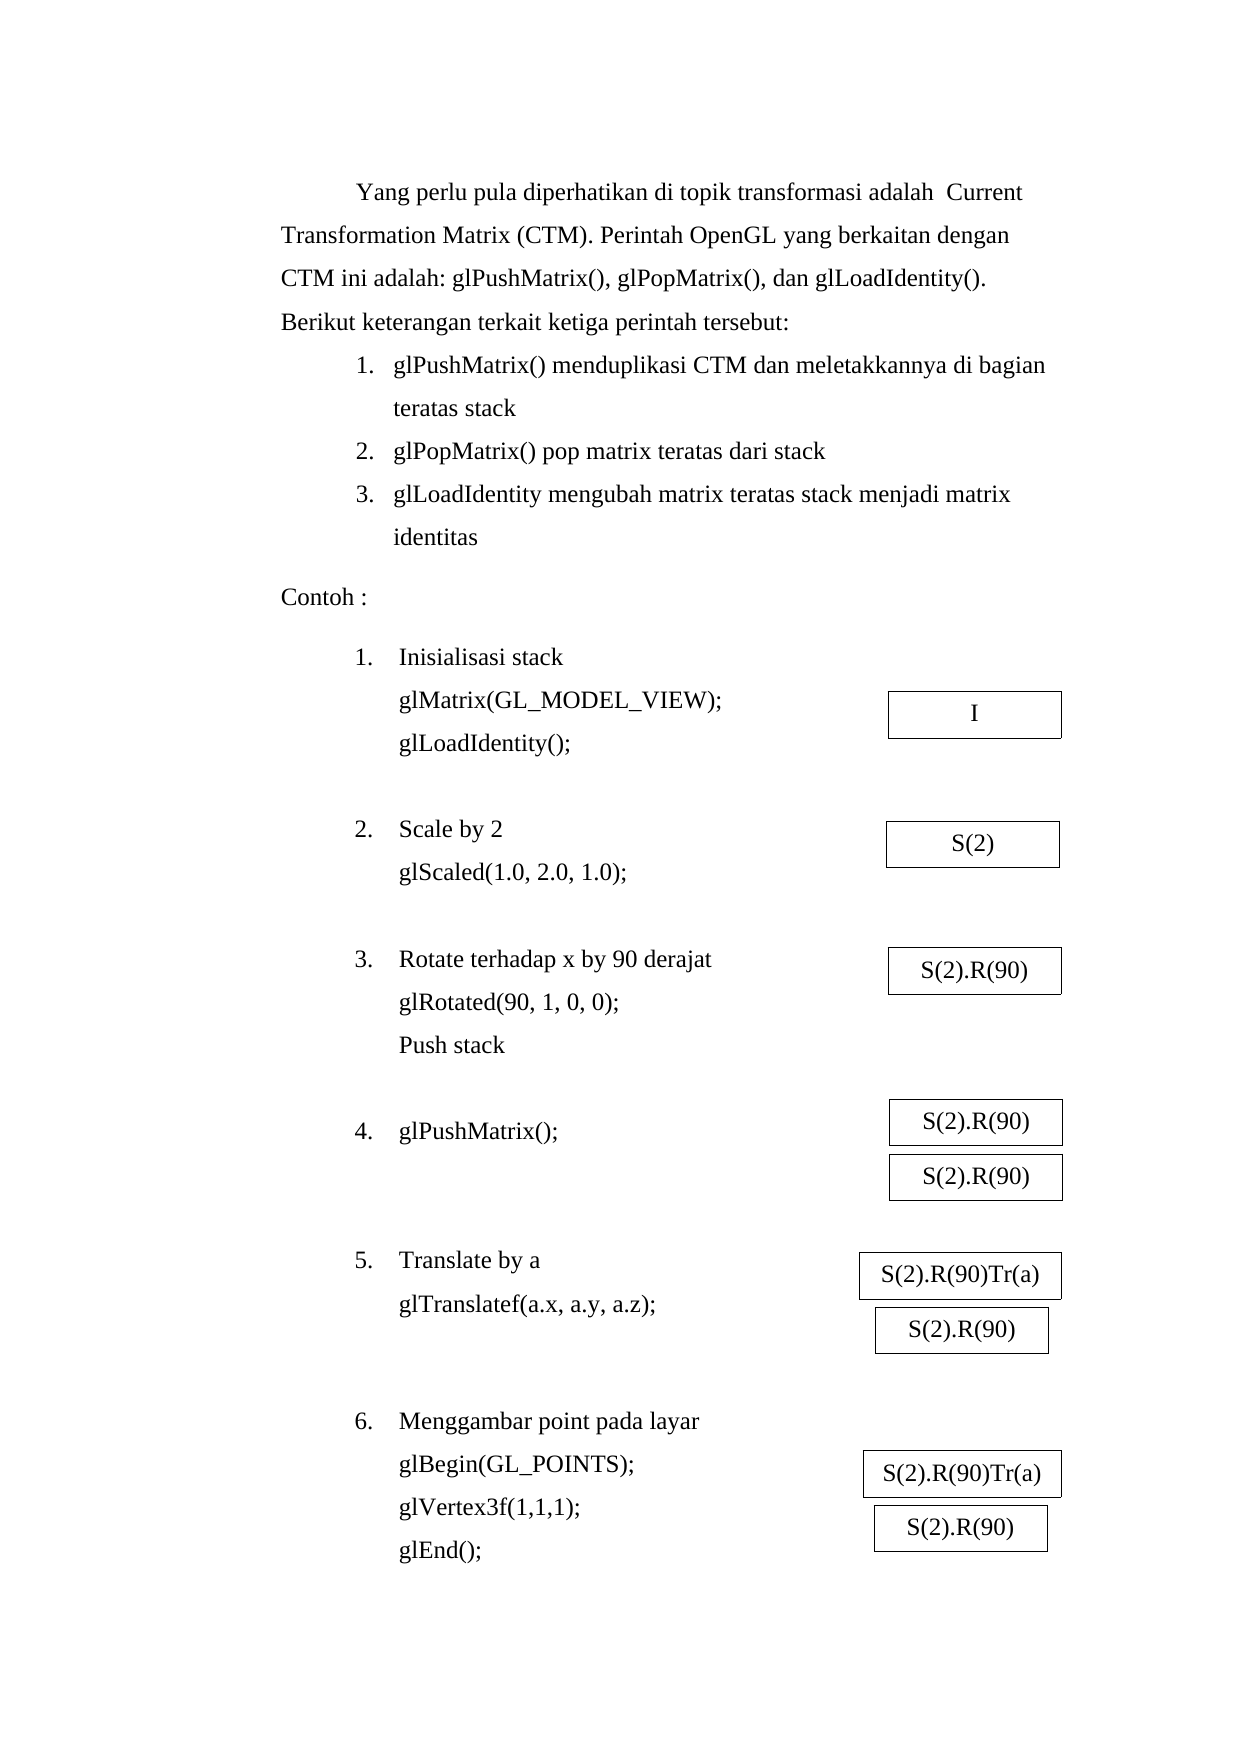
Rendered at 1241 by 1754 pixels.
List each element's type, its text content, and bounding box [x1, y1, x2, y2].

text Contoh : [281, 582, 1063, 611]
list glPushMatrix() menduplikasi CTM dan meletakkannya di bagian teratas stack [356, 350, 1063, 422]
list glScaled(1.0, 2.0, 1.0); [399, 857, 1063, 886]
list Push stack [354, 1030, 1063, 1059]
list glLoadIdentity(); [399, 728, 1063, 757]
list glVertex3f(1,1,1); [399, 1492, 1063, 1521]
list glMatrix(GL_MODEL_VIEW); [399, 685, 1063, 714]
list glBegin(GL_POINTS); [399, 1449, 1063, 1478]
list Yang perlu pula diperhatikan di topik transformasi adalah Current Transformation Matrix (CTM). Perintah OpenGL yang berkaitan dengan CTM ini adalah: glPushMatrix(), glPopMatrix(), dan glLoadIdentity(). Berikut keterangan terkait ketiga perintah tersebut: [281, 177, 1063, 335]
list Inisialisasi stack [354, 642, 1063, 671]
list glLoadIdentity mengubah matrix teratas stack menjadi matrix identitas [356, 479, 1063, 551]
list Translate by a [354, 1246, 1063, 1274]
list glRotated(90, 1, 0, 0); [399, 987, 1063, 1016]
list glTranslatef(a.x, a.y, a.z); [399, 1289, 1063, 1317]
list glPushMatrix(); [354, 1116, 889, 1145]
list Rotate terhadap x by 90 derajat [354, 944, 1063, 972]
list glEnd(); [399, 1535, 1063, 1564]
list Menggambar point pada layar [354, 1406, 1063, 1435]
list glPopMatrix() pop matrix teratas dari stack [356, 436, 1063, 465]
list Scale by 2 [354, 814, 1063, 843]
